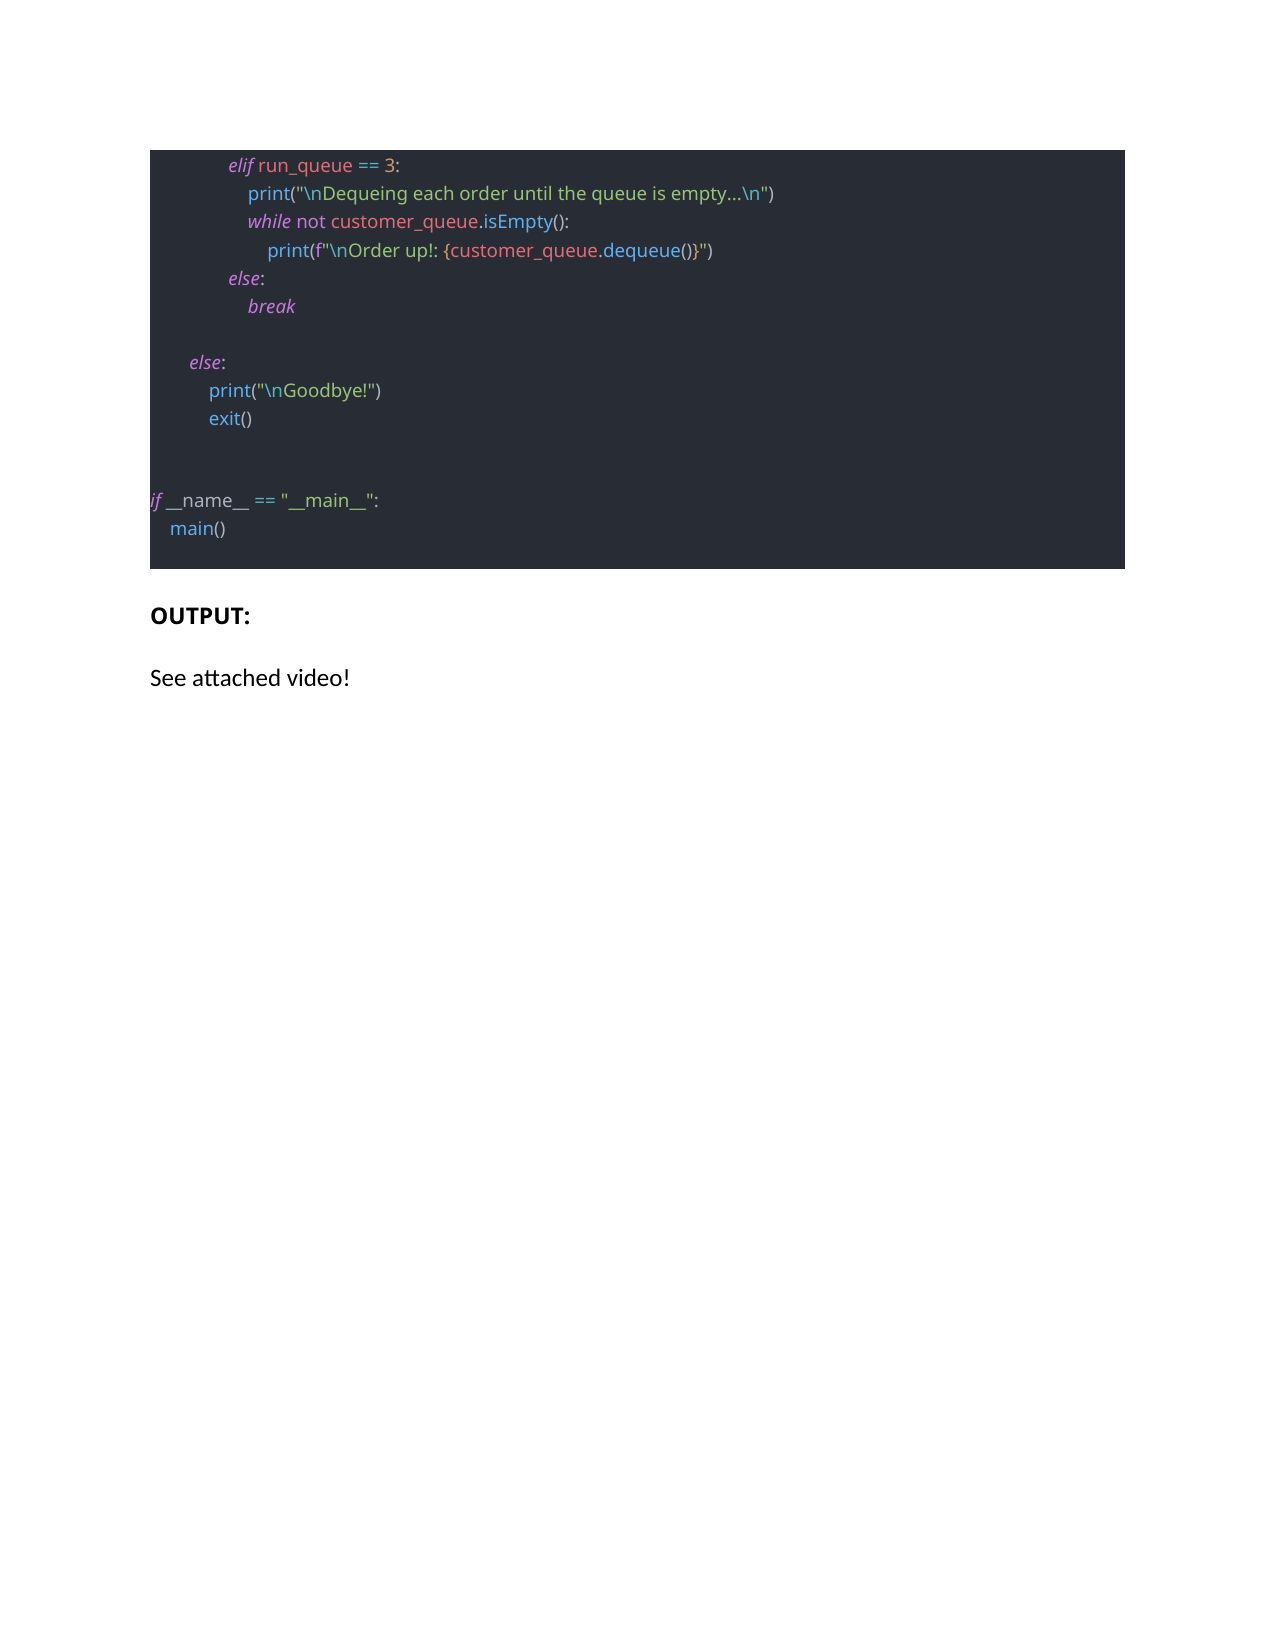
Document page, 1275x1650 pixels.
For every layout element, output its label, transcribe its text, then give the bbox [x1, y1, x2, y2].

text print("\nDequeing each order until the queue is empty...\n") [150, 178, 1125, 206]
text if __name__ == "__main__": [150, 484, 1125, 512]
text OUTPUT: [150, 600, 1125, 631]
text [150, 234, 1125, 262]
text else: [150, 347, 1125, 375]
text elif run_queue == 3: [150, 150, 1125, 178]
text See attached video! [150, 662, 1125, 692]
text main() [150, 512, 1125, 541]
text while not customer_queue.isEmpty(): [150, 206, 1125, 234]
text else: [150, 262, 1125, 291]
text exit() [150, 403, 1125, 431]
text print("\nGoodbye!") [150, 375, 1125, 403]
text break [150, 291, 1125, 319]
